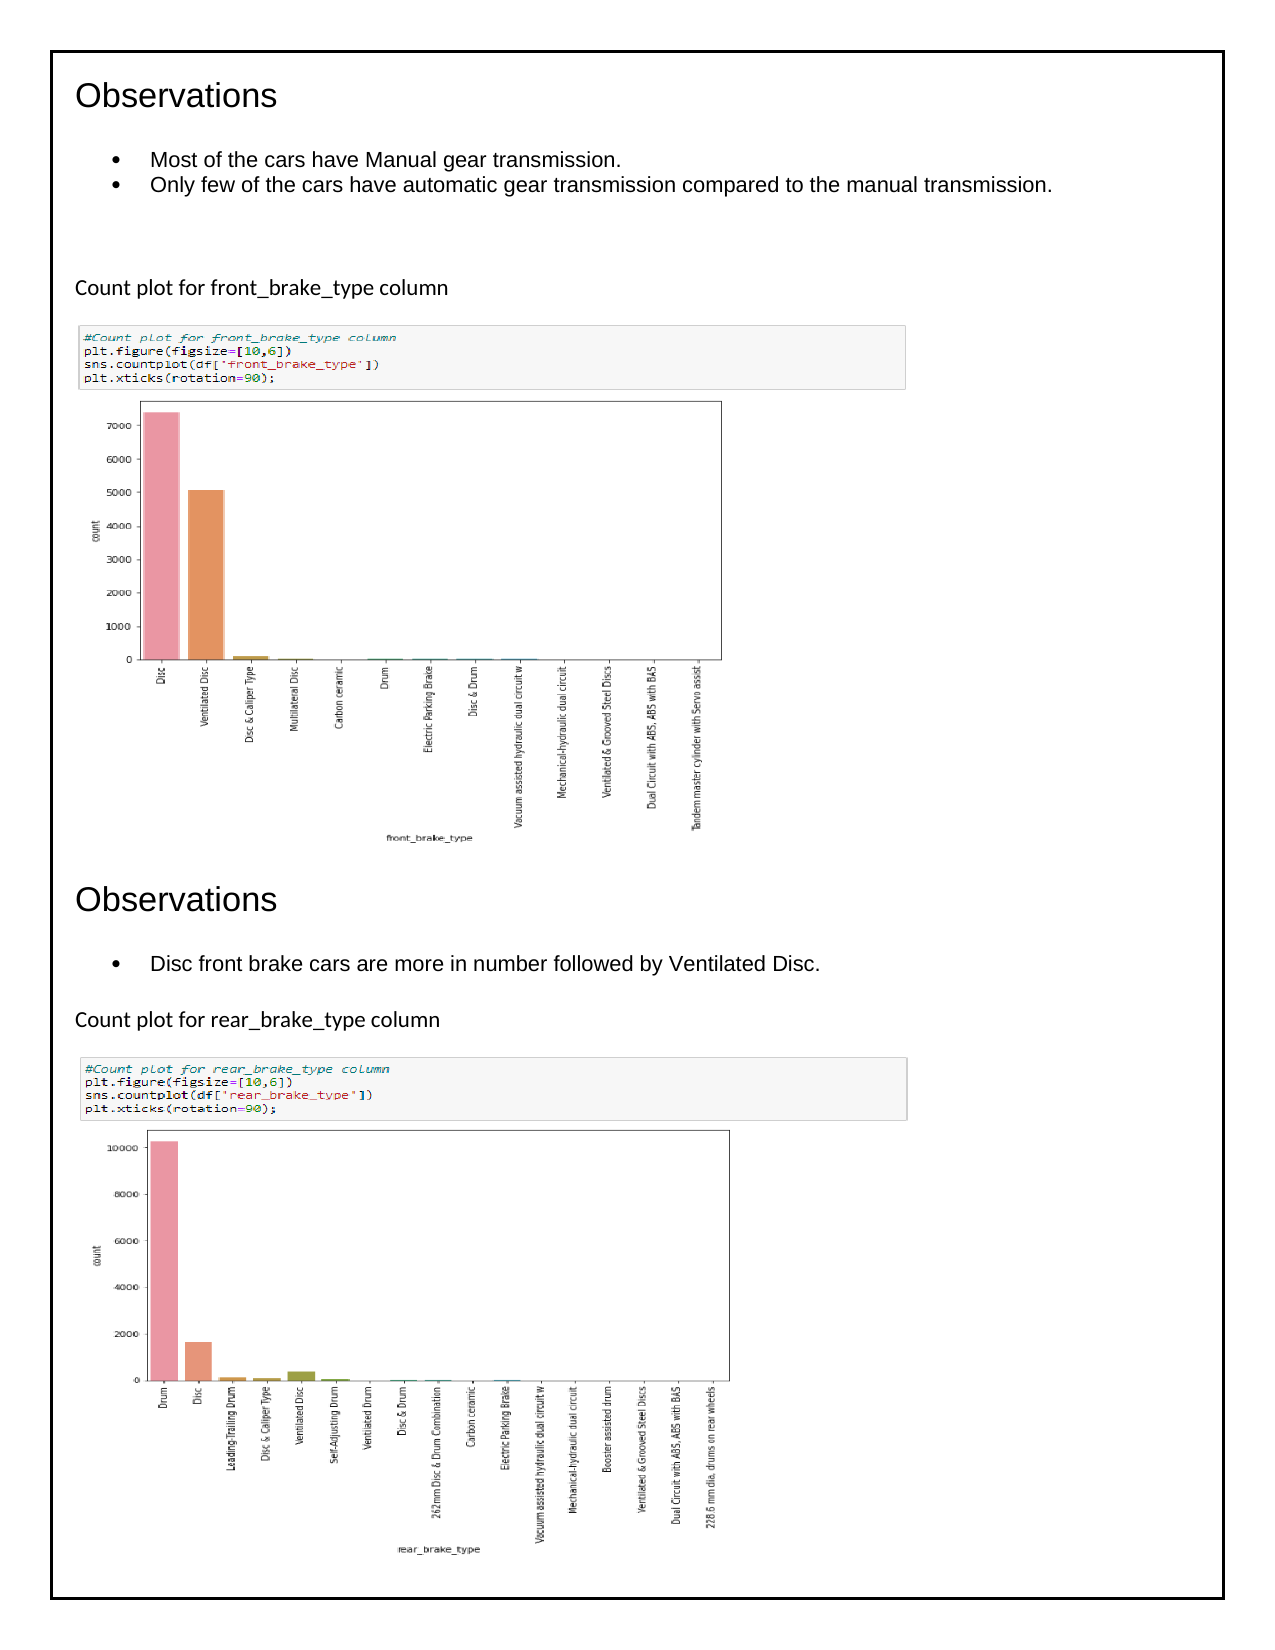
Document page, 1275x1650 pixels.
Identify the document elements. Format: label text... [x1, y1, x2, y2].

subtitle Observations [75, 879, 1200, 919]
list Only few of the cars have automatic gear transmission compared to the manual transmission. [112, 172, 1200, 197]
text Count plot for rear_brake_type column [75, 1005, 1200, 1033]
subtitle Observations [75, 75, 1200, 114]
picture [75, 320, 913, 861]
picture [75, 1052, 912, 1570]
list Disc front brake cars are more in number followed by Ventilated Disc. [112, 951, 1200, 976]
list Most of the cars have Manual gear transmission. [112, 147, 1200, 172]
text Count plot for front_brake_type column [75, 273, 1200, 301]
